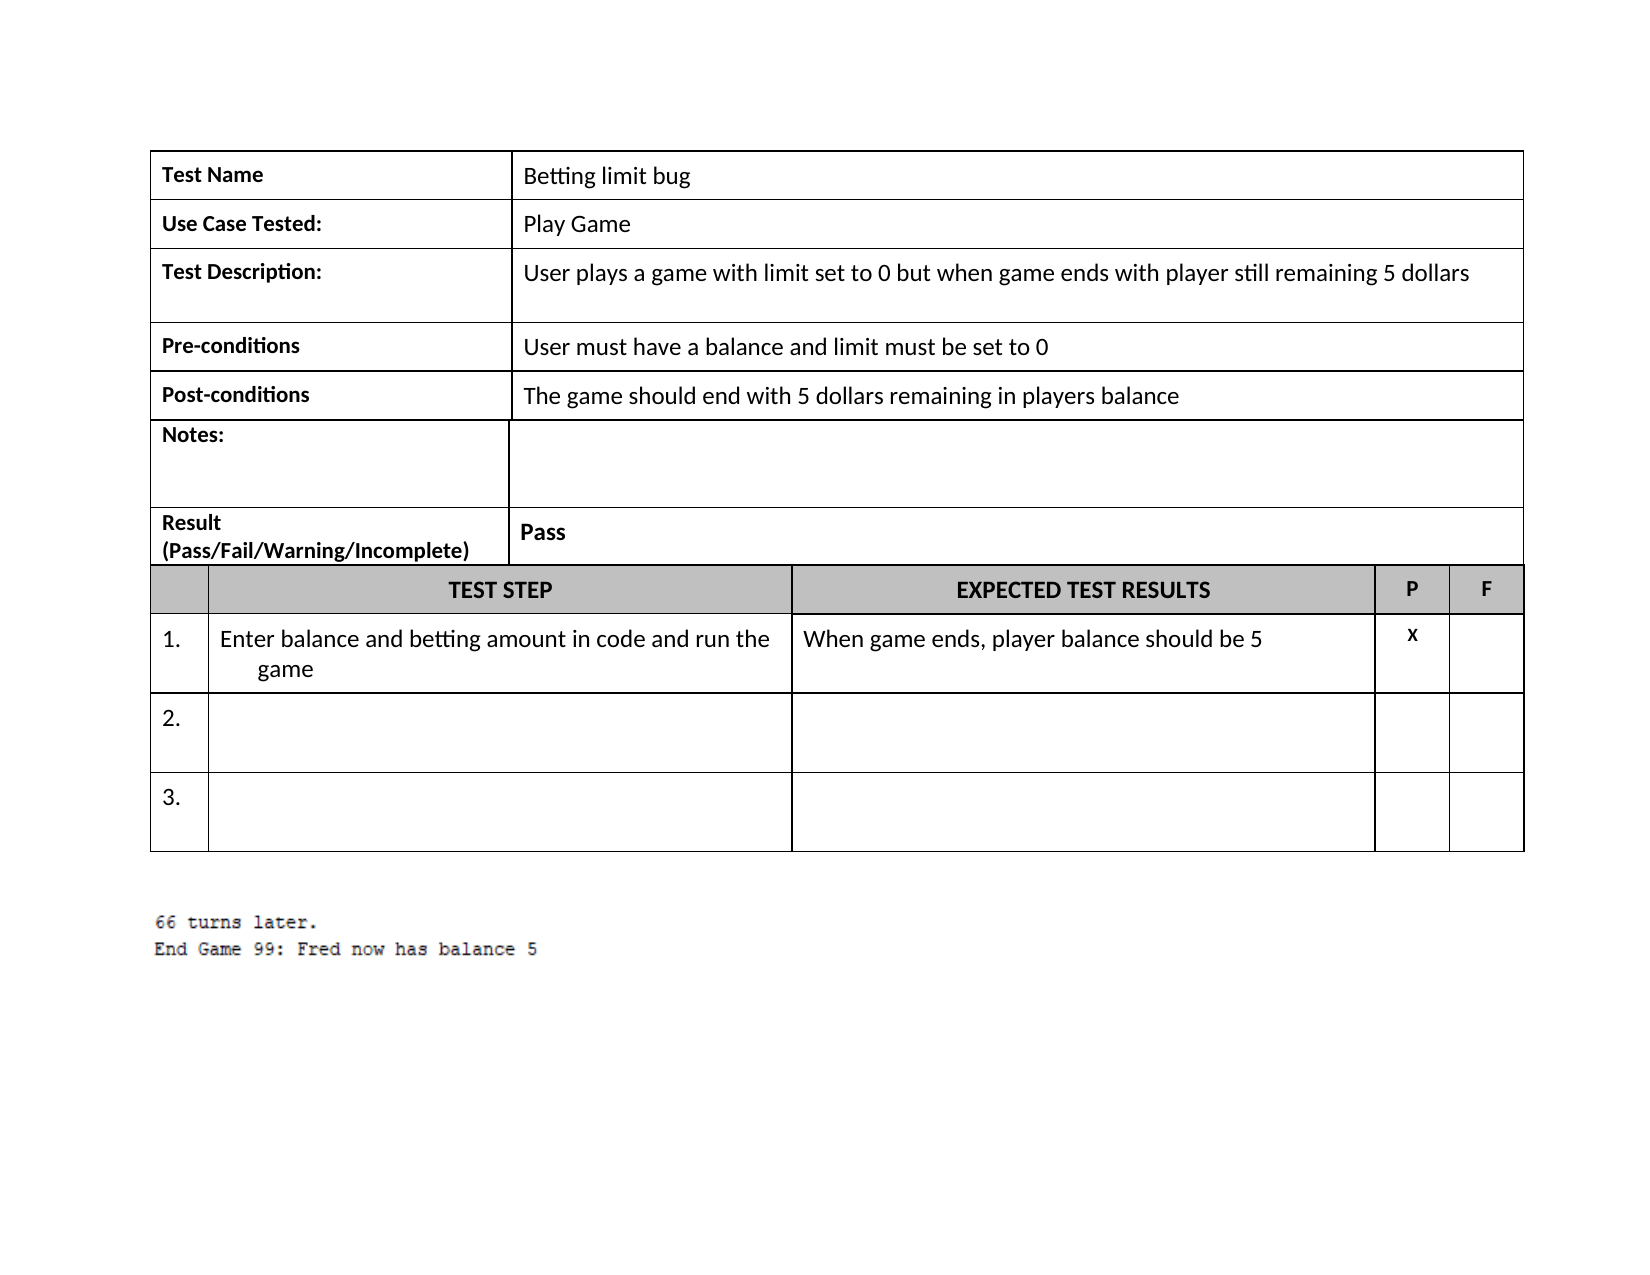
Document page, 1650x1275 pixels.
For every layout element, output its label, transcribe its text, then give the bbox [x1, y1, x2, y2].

table_cell User must have a balance and limit must be set to 0 [513, 323, 1523, 370]
table_cell Notes: [151, 421, 508, 507]
table_cell [1450, 773, 1523, 851]
table_cell [1450, 615, 1523, 692]
table_cell [151, 614, 208, 692]
table_cell Result (Pass/Fail/Warning/Incomplete) [151, 508, 508, 564]
table_cell [510, 421, 1523, 507]
table_cell [151, 694, 208, 772]
table_cell [209, 773, 791, 851]
table_cell When game ends, player balance should be 5 [793, 615, 1374, 692]
table_cell [1376, 694, 1449, 772]
table_cell X [1376, 615, 1449, 692]
table_cell [209, 694, 791, 772]
table_cell TEST STEP [209, 566, 791, 613]
table_cell [793, 773, 1374, 851]
picture [150, 908, 552, 968]
table_cell Enter balance and betting amount in code and run the game [209, 614, 791, 692]
table_cell The game should end with 5 dollars remaining in players balance [513, 372, 1523, 419]
table_cell Pre-conditions [151, 323, 511, 370]
table_cell EXPECTED TEST RESULTS [793, 566, 1374, 613]
table_cell F [1450, 566, 1523, 613]
table_cell Play Game [513, 200, 1523, 247]
table_cell Pass [510, 508, 1523, 564]
table_cell Post-conditions [151, 372, 511, 419]
table_cell Test Description: [151, 249, 511, 322]
table_cell [1450, 694, 1523, 772]
table_cell [793, 694, 1374, 772]
table_cell [1376, 773, 1449, 851]
table_cell P [1376, 566, 1449, 613]
table_cell Use Case Tested: [151, 200, 511, 247]
table_cell User plays a game with limit set to 0 but when game ends with player still remaining 5 dollars [513, 249, 1523, 322]
table_header Betting limit bug [513, 152, 1523, 199]
table_cell [151, 773, 208, 851]
table_cell [151, 566, 208, 613]
table_header Test Name [151, 152, 511, 199]
